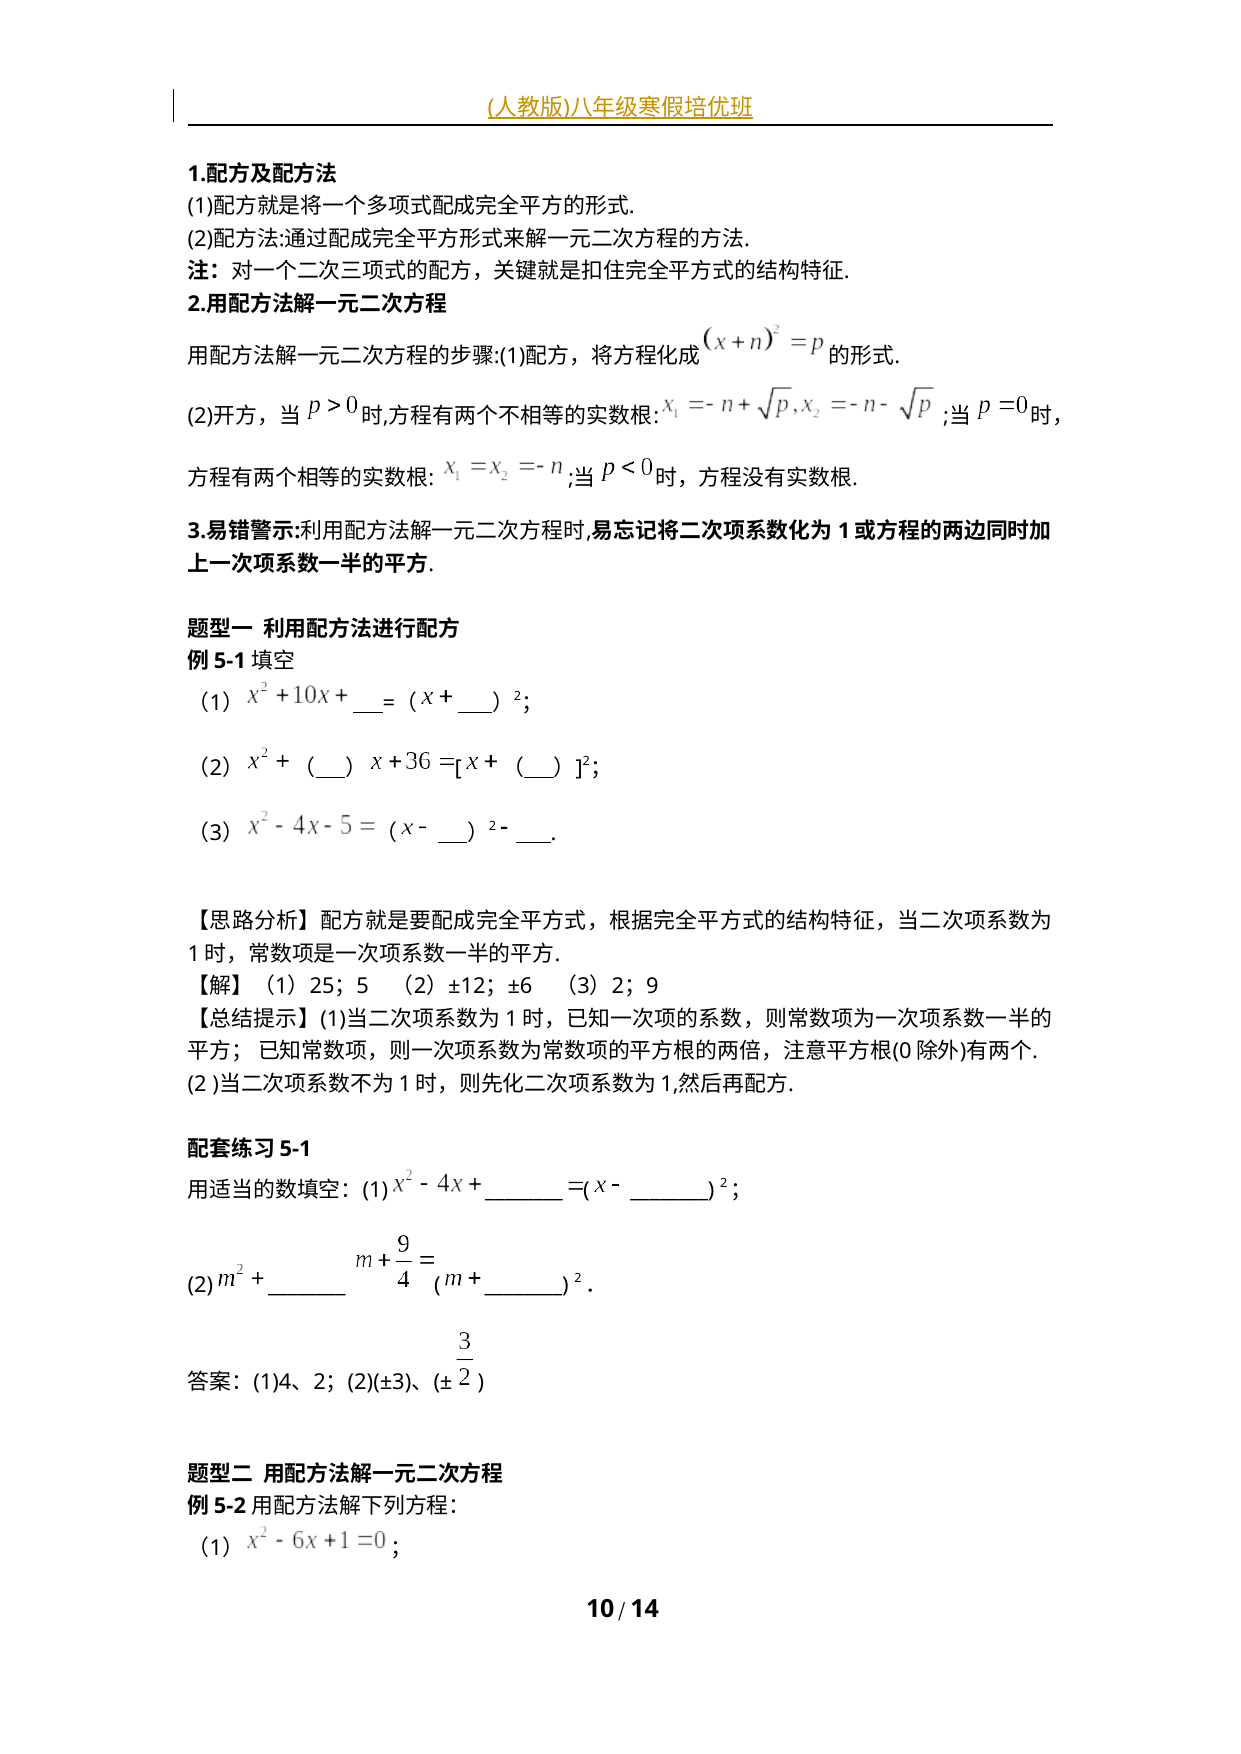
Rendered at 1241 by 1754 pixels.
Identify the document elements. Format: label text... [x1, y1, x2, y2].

text 题型二 用配方法解一元二次方程 [187, 1456, 1053, 1488]
text 例5-2 用配方法解下列方程： [187, 1488, 1053, 1521]
text 题型一 利用配方法进行配方 [187, 611, 1053, 643]
text （3）（ ）2 . [187, 806, 1053, 871]
text （2）（ ）[（ ）]2； [187, 741, 1053, 806]
text 1.配方及配方法 (1)配方就是将一个多项式配成完全平方的形式. (2)配方法:通过配成完全平方形式来解一元二次方程的方法. 注：对一个二次三项式的配方，关键就是扣住完全平方式的结构特征. 2.用配方法解一元二次方程 用配方法解一元二次方程的步骤:(1)配方，将方程化成的形式. [187, 156, 1053, 383]
text (2)________ (________) 2 ． [187, 1228, 1053, 1326]
text 【解】（1）25；5 （2）±12；±6 （3）2；9 [187, 968, 1053, 1001]
text 【总结提示】(1)当二次项系数为1时，已知一次项的系数，则常数项为一次项系数一半的平方； 已知常数项，则一次项系数为常数项的平方根的两倍，注意平方根(0除外)有两个. [187, 1001, 1053, 1066]
text 答案：(1)4、2；(2)(±3)、(±) [187, 1326, 1053, 1423]
text 配套练习5-1 [187, 1131, 1053, 1163]
text 例5-1 填空 [187, 643, 1053, 676]
text (2)开方，当时,方程有两个不相等的实数根: ;当时，方程有两个相等的实数根: ;当时，方程没有实数根. 3.易错警示:利用配方法解一元二次方程时,易忘记将二次项系数化为1或方程的两边同时加上一次项系数一半的平方. [187, 383, 1053, 578]
text （1）； [187, 1521, 1053, 1586]
text 【思路分析】配方就是要配成完全平方式，根据完全平方式的结构特征，当二次项系数为1时，常数项是一次项系数一半的平方. [187, 903, 1053, 968]
text 用适当的数填空：(1)________(________) 2 ； [187, 1163, 1053, 1228]
text (2 )当二次项系数不为1时，则先化二次项系数为1,然后再配方. [187, 1066, 1053, 1098]
text （1） =（ ）2； [187, 676, 1053, 741]
